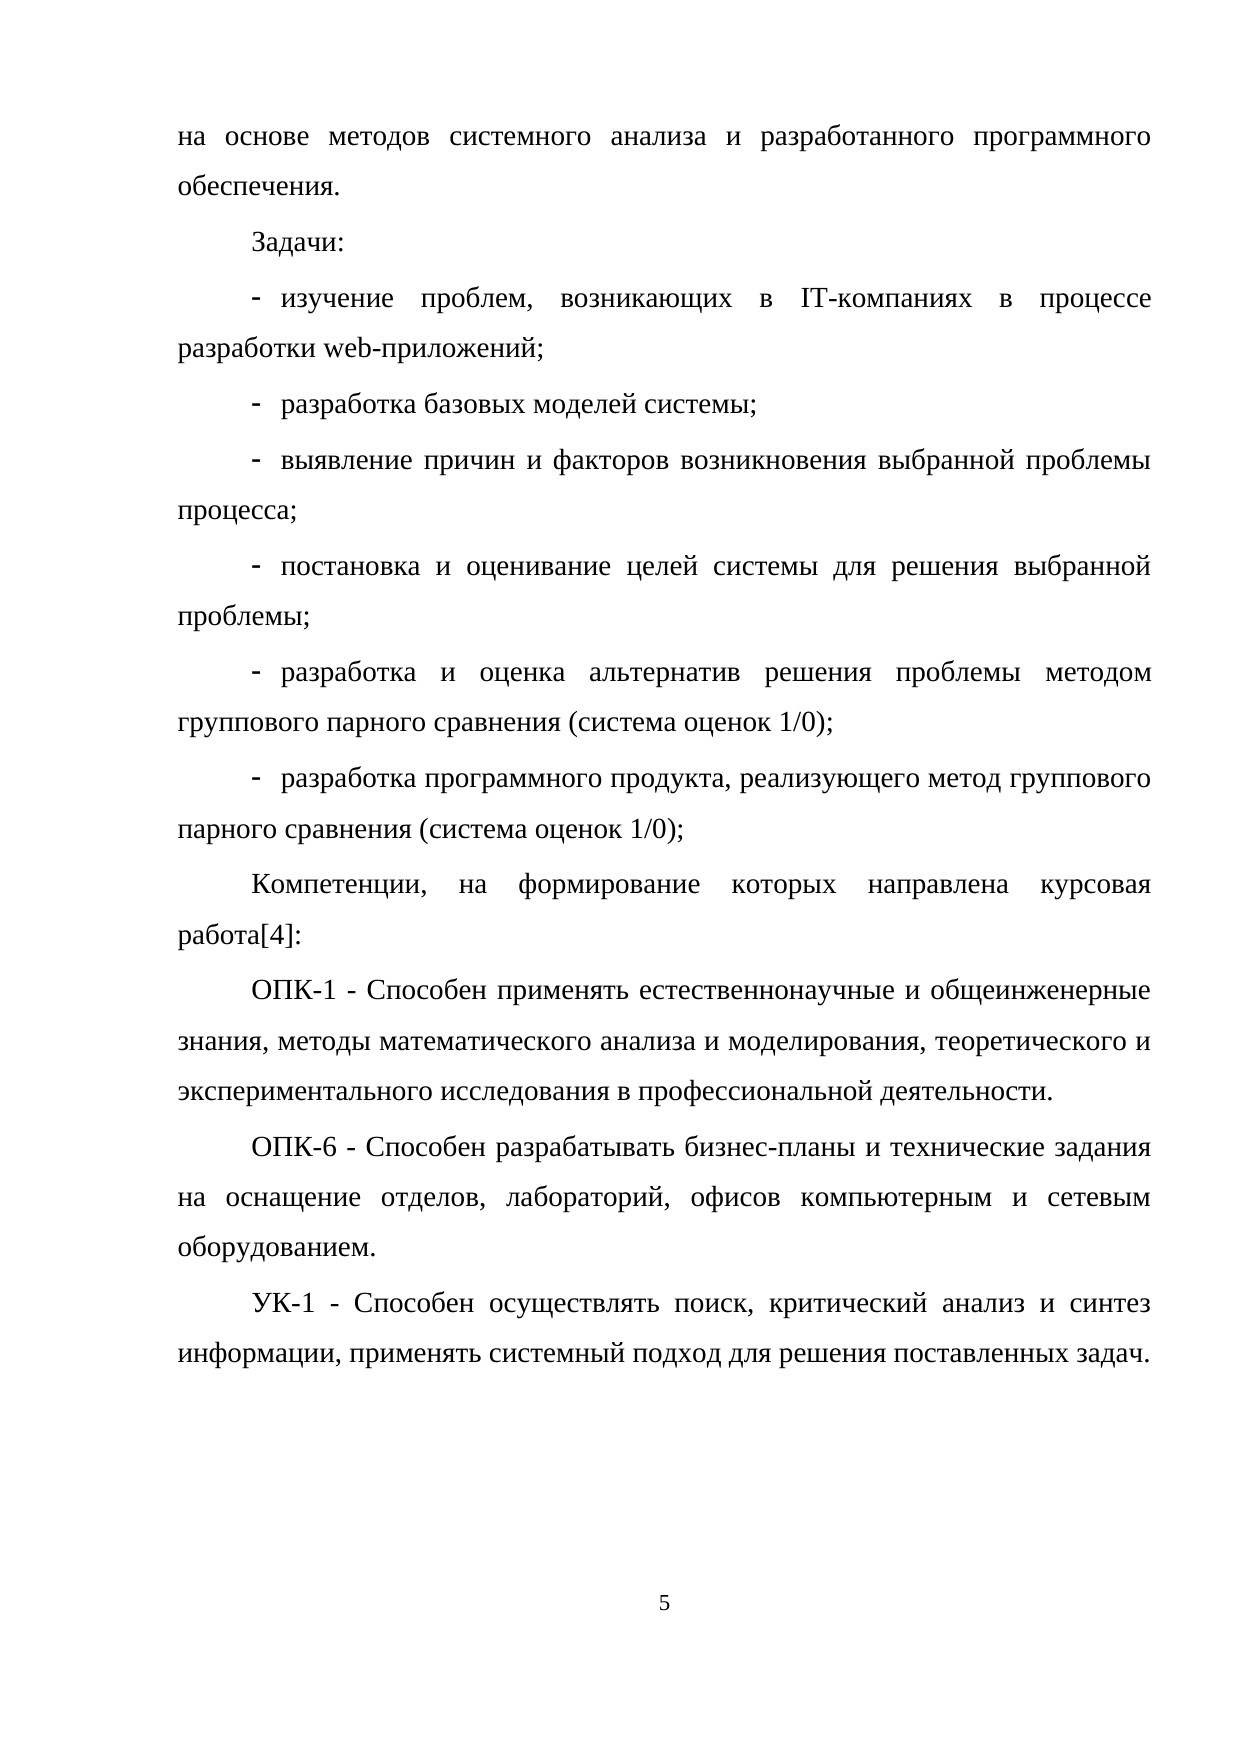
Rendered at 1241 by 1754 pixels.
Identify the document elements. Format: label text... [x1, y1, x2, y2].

list разработка программного продукта, реализующего метод группового парного сравнения (система оценок 1/0); [177, 760, 1152, 844]
text ОПК-6 - Способен разрабатывать бизнес-планы и технические задания на оснащение отделов, лабораторий, офисов компьютерным и сетевым оборудованием. [177, 1129, 1152, 1263]
text ОПК-1 - Способен применять естественнонаучные и общеинженерные знания, методы математического анализа и моделирования, теоретического и экспериментального исследования в профессиональной деятельности. [177, 972, 1152, 1107]
list выявление причин и факторов возникновения выбранной проблемы процесса; [177, 442, 1152, 526]
text УК-1 - Способен осуществлять поиск, критический анализ и синтез информации, применять системный подход для решения поставленных задач. [177, 1285, 1152, 1369]
list разработка и оценка альтернатив решения проблемы методом группового парного сравнения (система оценок 1/0); [177, 654, 1152, 738]
text Задачи: [177, 224, 1152, 258]
list разработка базовых моделей системы; [177, 386, 1152, 420]
list изучение проблем, возникающих в IT-компаниях в процессе разработки web-приложений; [177, 280, 1152, 364]
list постановка и оценивание целей системы для решения выбранной проблемы; [177, 548, 1152, 632]
text Компетенции, на формирование которых направлена курсовая работа[4]: [177, 866, 1152, 950]
